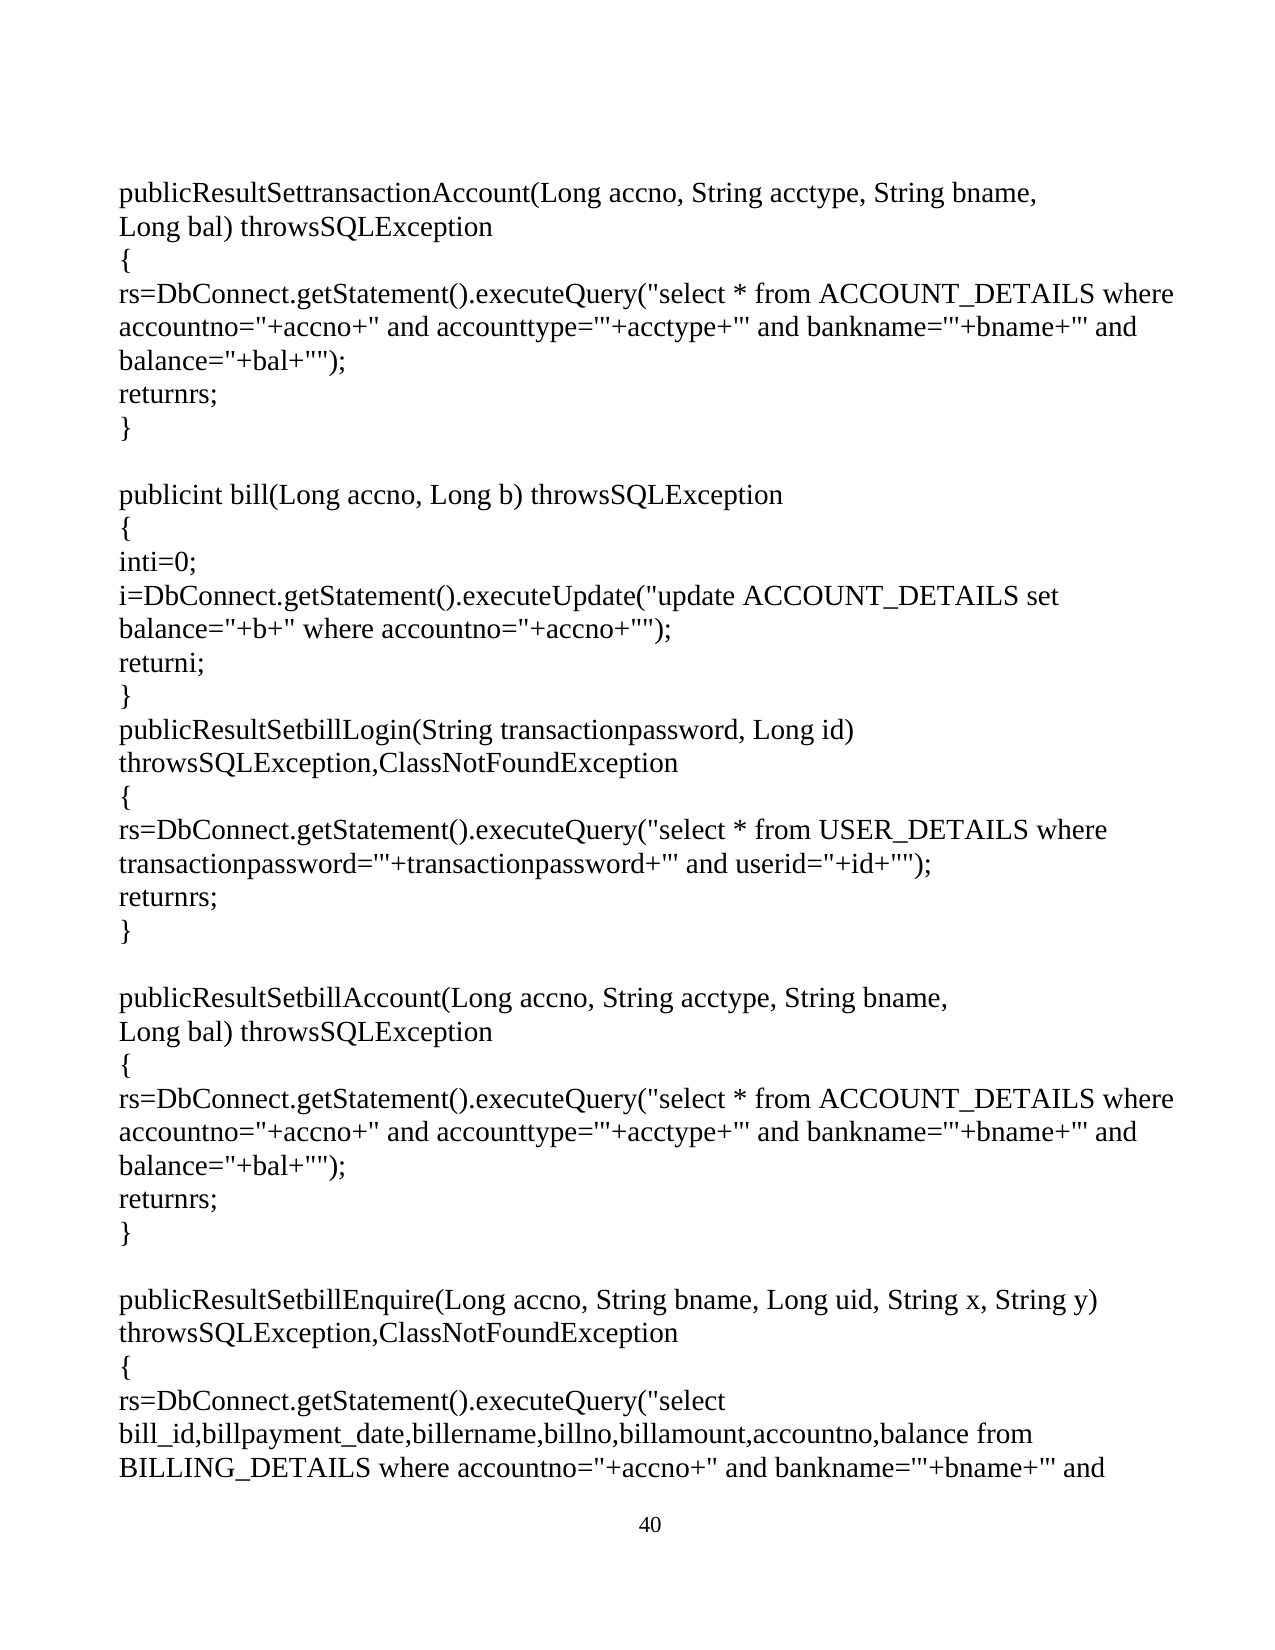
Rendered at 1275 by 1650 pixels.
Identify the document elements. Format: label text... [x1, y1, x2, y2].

text } [119, 410, 1181, 443]
text } [119, 1215, 1181, 1248]
text } [119, 913, 1181, 947]
text returnrs; [119, 879, 1181, 913]
text rs=DbConnect.getStatement().executeQuery("select * from USER_DETAILS where transactionpassword='"+transactionpassword+"' and userid="+id+""); [119, 812, 1181, 879]
text } [119, 678, 1181, 712]
text rs=DbConnect.getStatement().executeQuery("select * from ACCOUNT_DETAILS where accountno="+accno+" and accounttype='"+acctype+"' and bankname='"+bname+"' and balance="+bal+""); [119, 1081, 1181, 1181]
text publicint bill(Long accno, Long b) throwsSQLException [119, 477, 1181, 511]
text publicResultSetbillLogin(String transactionpassword, Long id) throwsSQLException,ClassNotFoundException [119, 712, 1181, 779]
text i=DbConnect.getStatement().executeUpdate("update ACCOUNT_DETAILS set balance="+b+" where accountno="+accno+""); [119, 578, 1181, 645]
text inti=0; [119, 544, 1181, 578]
text Long bal) throwsSQLException [119, 209, 1181, 242]
text rs=DbConnect.getStatement().executeQuery("select * from ACCOUNT_DETAILS where accountno="+accno+" and accounttype='"+acctype+"' and bankname='"+bname+"' and balance="+bal+""); [119, 276, 1181, 376]
text { [119, 1349, 1181, 1383]
text publicResultSetbillAccount(Long accno, String acctype, String bname, [119, 980, 1181, 1014]
text { [119, 511, 1181, 544]
text returnrs; [119, 376, 1181, 410]
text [119, 1383, 1181, 1483]
text { [119, 779, 1181, 812]
text Long bal) throwsSQLException [119, 1014, 1181, 1047]
text { [119, 242, 1181, 276]
text publicResultSetbillEnquire(Long accno, String bname, Long uid, String x, String y) throwsSQLException,ClassNotFoundException [119, 1282, 1181, 1349]
text returni; [119, 645, 1181, 678]
text returnrs; [119, 1181, 1181, 1215]
text publicResultSettransactionAccount(Long accno, String acctype, String bname, [119, 175, 1181, 209]
text { [119, 1047, 1181, 1081]
